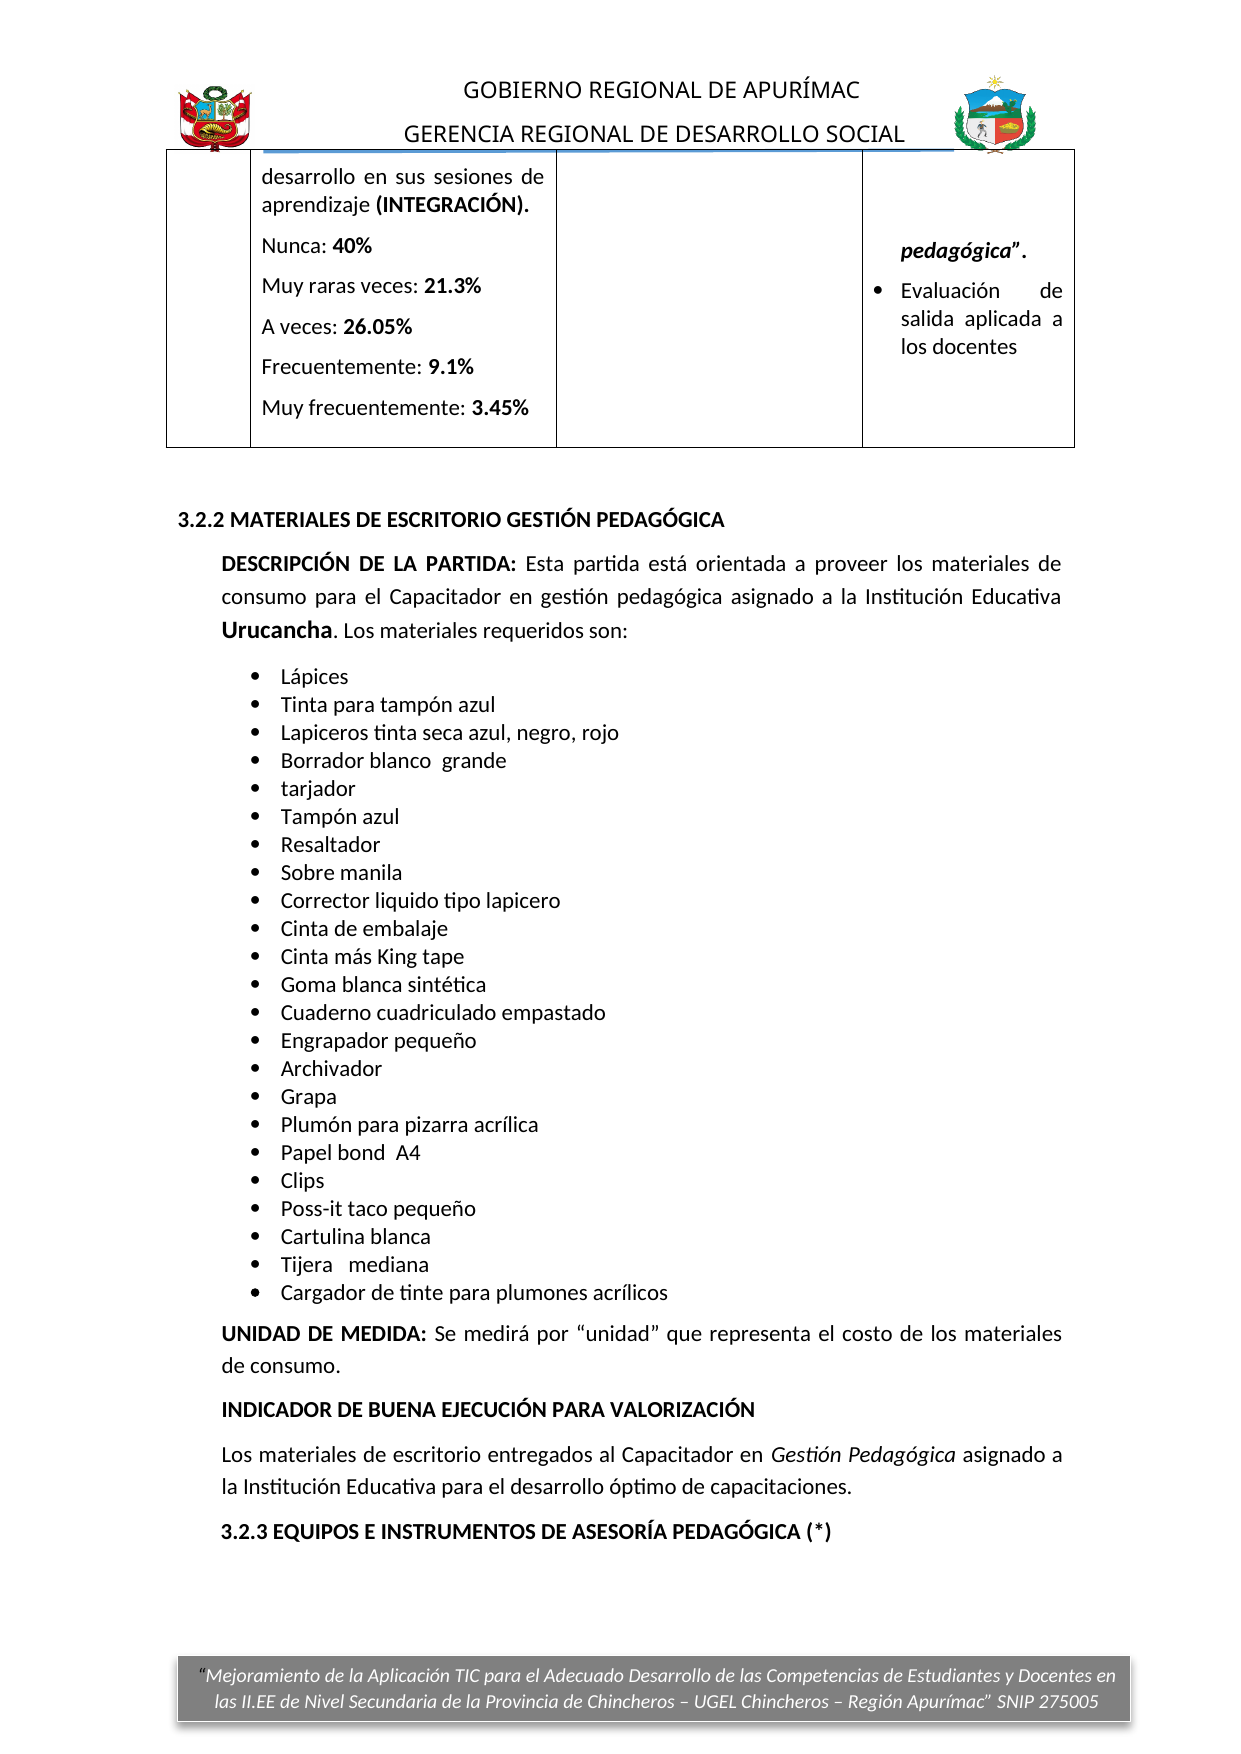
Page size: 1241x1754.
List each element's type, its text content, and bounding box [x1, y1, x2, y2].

text INDICADOR DE BUENA EJECUCIÓN PARA VALORIZACIÓN [221, 1396, 1063, 1424]
text UNIDAD DE MEDIDA: Se medirá por “unidad” que representa el costo de los materiales de consumo. [221, 1319, 1063, 1379]
text 3.2.2 MATERIALES DE ESCRITORIO GESTIÓN PEDAGÓGICA [177, 505, 1063, 533]
table_cell Evaluación del Plan de Mejora “Integrando TIC en mi labor pedagógica”. Evaluación de salida aplicada a los docentes [863, 150, 1074, 447]
text 3.2.3 EQUIPOS E INSTRUMENTOS DE ASESORÍA PEDAGÓGICA (*) [220, 1517, 1063, 1545]
list Plumón para pizarra acrílica [251, 1110, 1063, 1138]
list Corrector liquido tipo lapicero [251, 886, 1063, 914]
list Archivador [251, 1054, 1063, 1082]
list Borrador blanco grande [251, 746, 1063, 774]
list Lápices [251, 662, 1063, 690]
list Tijera mediana [251, 1250, 1063, 1278]
picture [174, 84, 255, 149]
list Tampón azul [251, 802, 1063, 830]
text DESCRIPCIÓN DE LA PARTIDA: Esta partida está orientada a proveer los materiales de consumo para el Capacitador en gestión pedagógica asignado a la Institución Educativa Urucancha. Los materiales requeridos son: [221, 549, 1063, 645]
list Cinta de embalaje [251, 914, 1063, 942]
list Lapiceros tinta seca azul, negro, rojo [251, 718, 1063, 746]
list Poss-it taco pequeño [251, 1194, 1063, 1222]
list Cartulina blanca [251, 1222, 1063, 1250]
list Goma blanca sintética [251, 970, 1063, 998]
list Cuaderno cuadriculado empastado [251, 998, 1063, 1026]
text Los materiales de escritorio entregados al Capacitador en Gestión Pedagógica asignado a la Institución Educativa para el desarrollo óptimo de capacitaciones. [221, 1440, 1063, 1501]
list Engrapador pequeño [251, 1026, 1063, 1054]
list Clips [251, 1166, 1063, 1194]
list Papel bond A4 [251, 1138, 1063, 1166]
picture [954, 74, 1036, 149]
list Cargador de tinte para plumones acrílicos [251, 1278, 1063, 1306]
list Cinta más King tape [251, 942, 1063, 970]
list Sobre manila [251, 858, 1063, 886]
list Grapa [251, 1082, 1063, 1110]
list tarjador [251, 774, 1063, 802]
list Tinta para tampón azul [251, 690, 1063, 718]
picture [174, 150, 250, 154]
list Resaltador [251, 830, 1063, 858]
table_cell Los docentes producen software educativo utilizando TIC e Integran en su práctica pedagógica. [557, 150, 862, 447]
